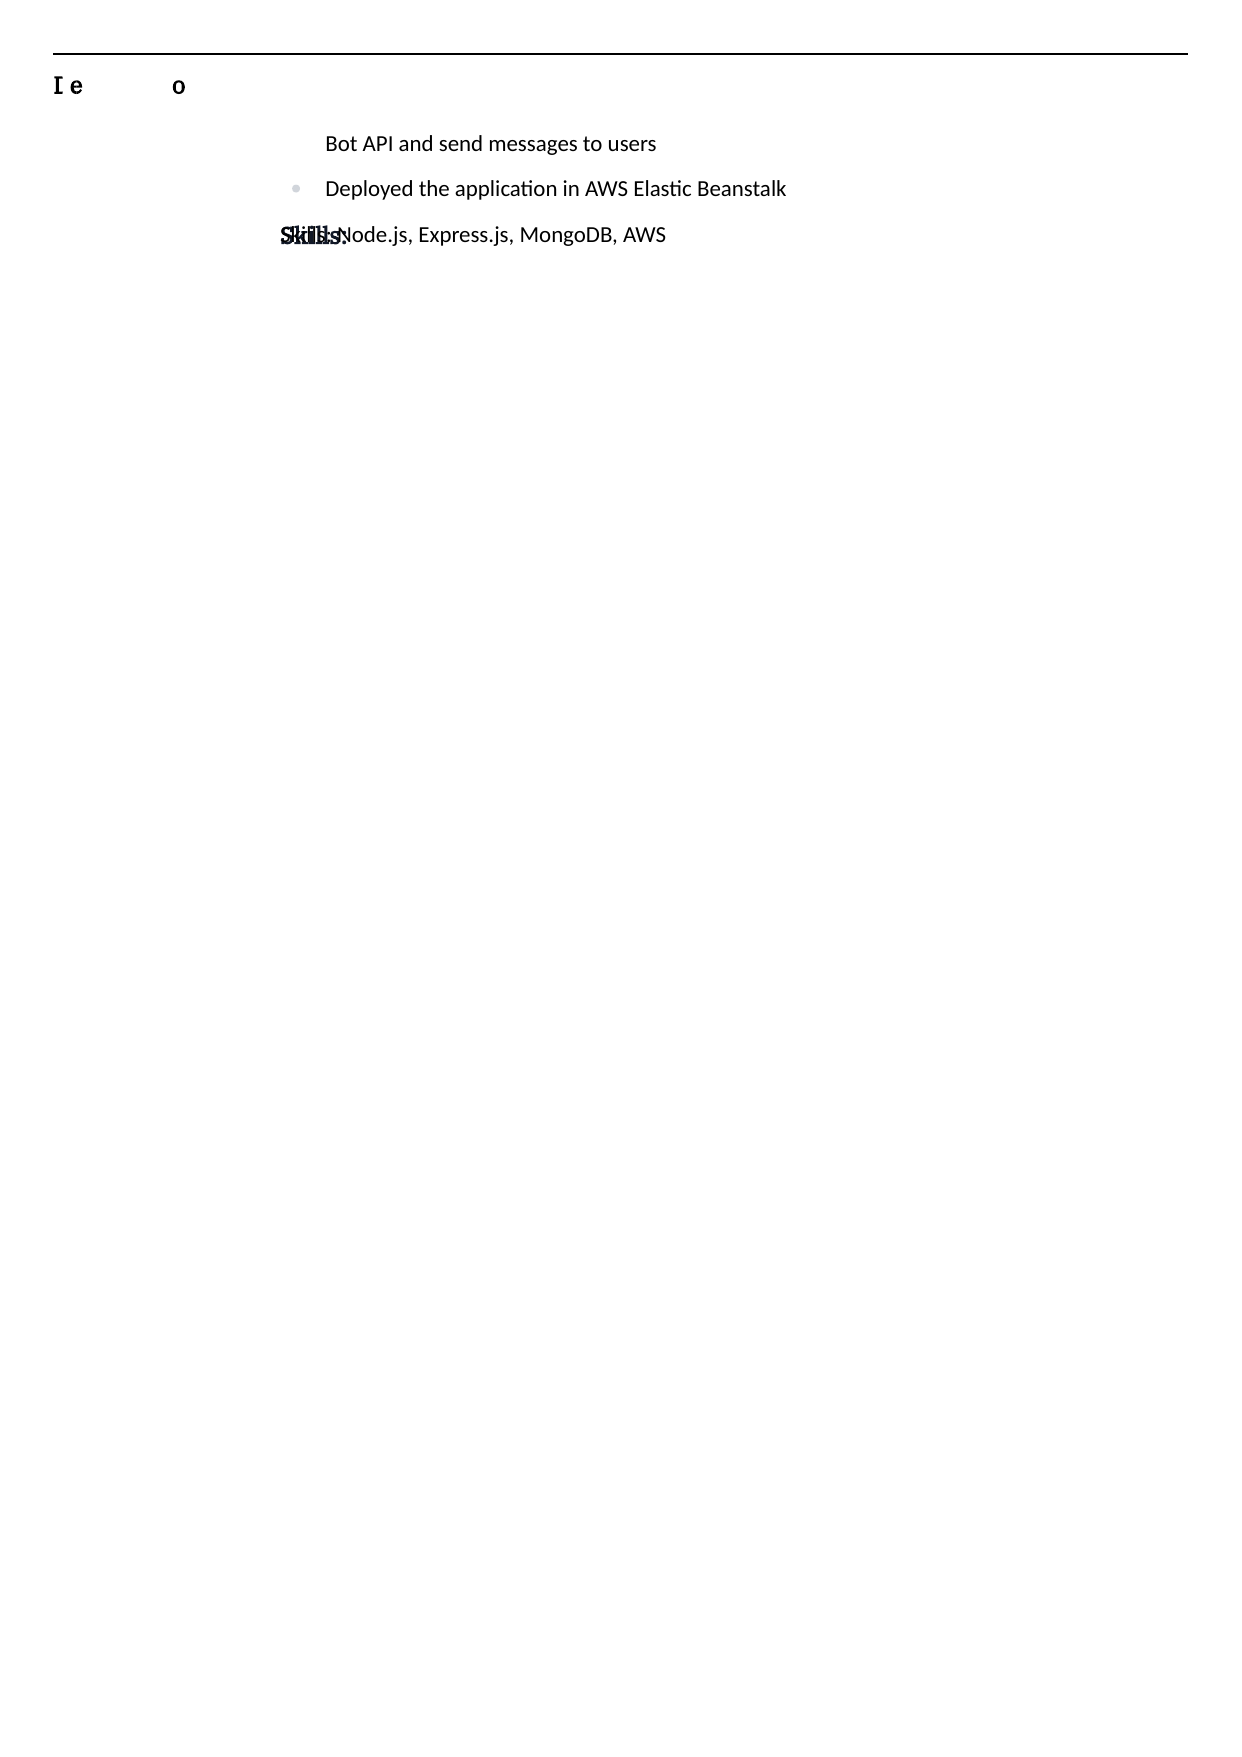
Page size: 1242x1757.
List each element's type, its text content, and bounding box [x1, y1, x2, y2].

text Skills: Node.js, Express.js, MongoDB, AWS [280, 220, 1187, 248]
text Bot API and send messages to users [325, 129, 1187, 157]
text Deployed the application in AWS Elastic Beanstalk [325, 174, 1187, 202]
